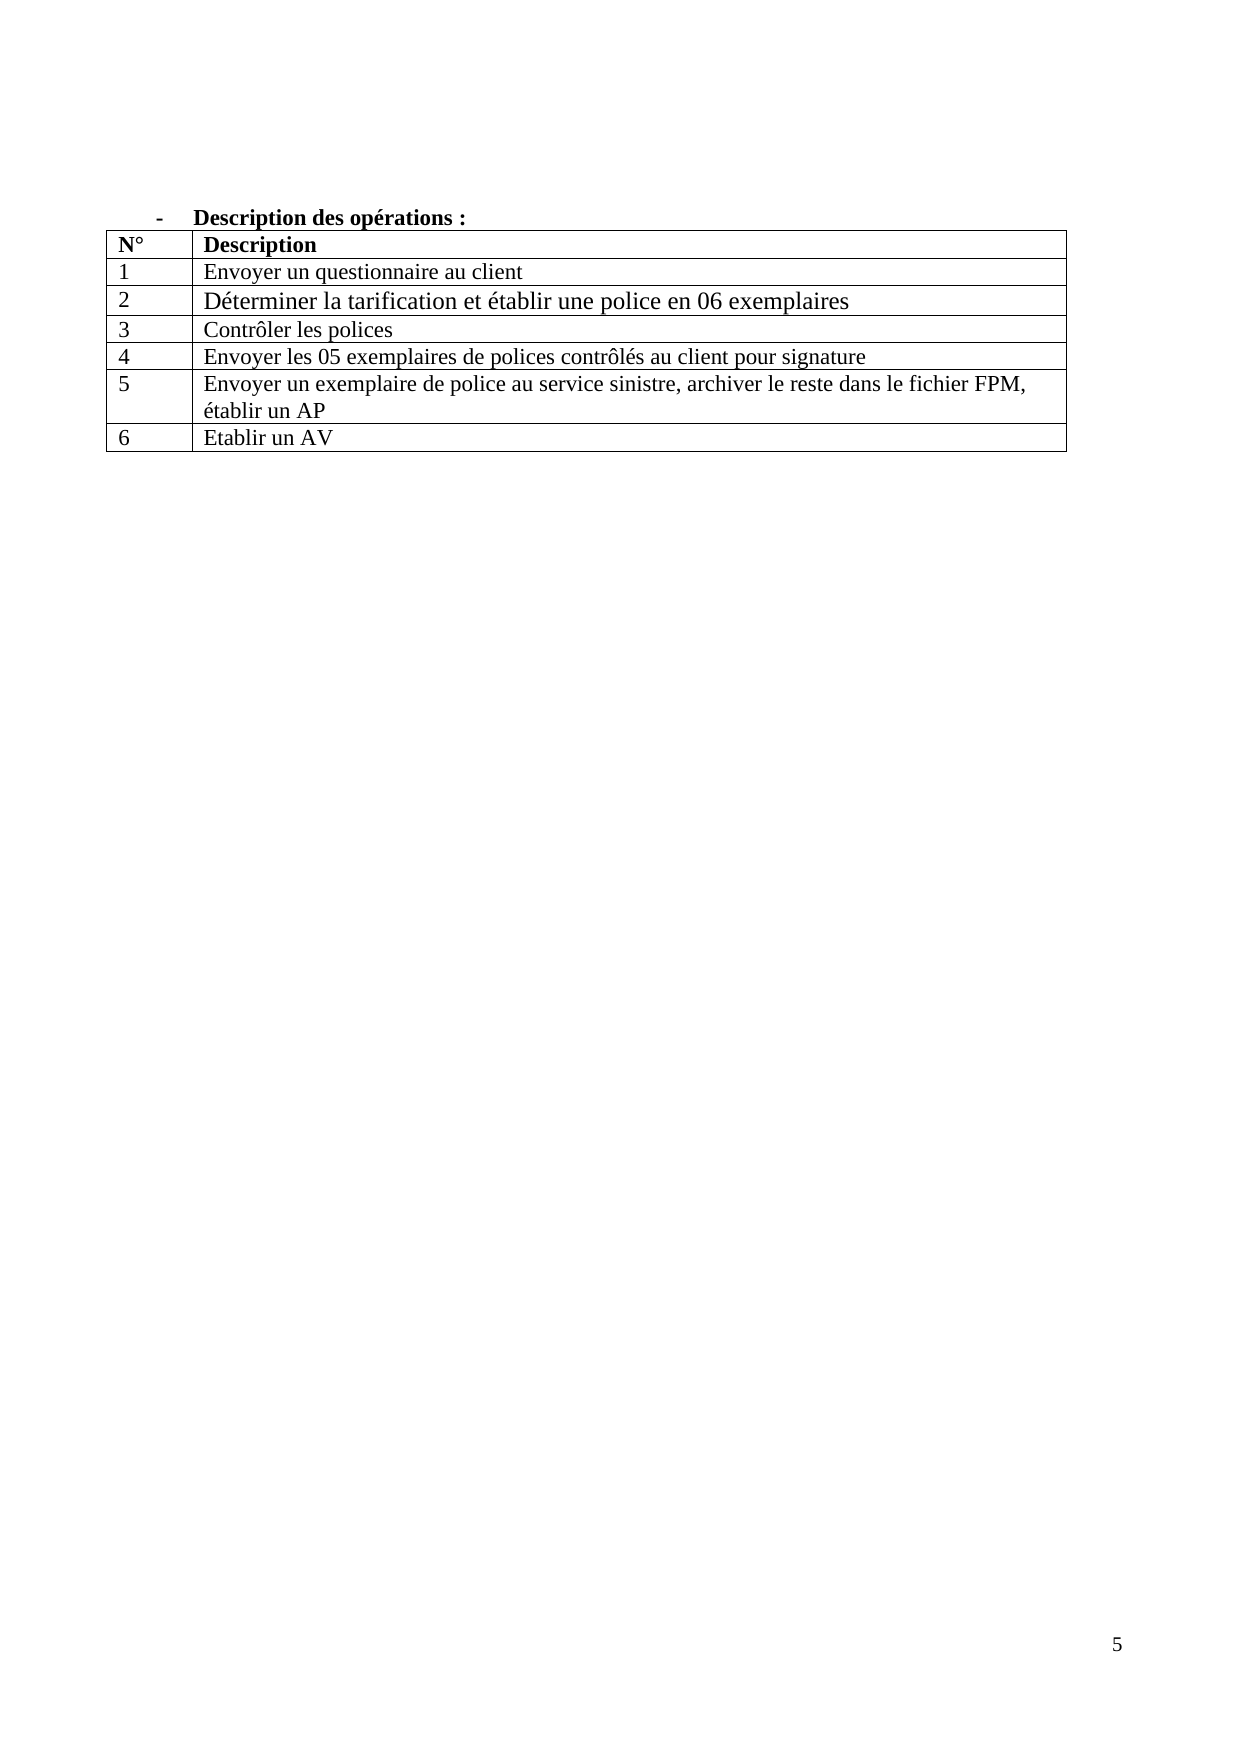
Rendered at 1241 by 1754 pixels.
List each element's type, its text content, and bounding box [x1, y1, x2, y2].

table_cell 6 [107, 424, 192, 451]
table_cell 3 [107, 316, 192, 342]
table_cell Contrôler les polices [193, 316, 1066, 342]
table_header Description [193, 231, 1066, 257]
table_cell Déterminer la tarification et établir une police en 06 exemplaires [193, 286, 1066, 314]
table_cell Etablir un AV [193, 424, 1066, 451]
table_cell 2 [107, 286, 192, 314]
table_cell Envoyer un exemplaire de police au service sinistre, archiver le reste dans le fichier FPM, établir un AP [193, 370, 1066, 423]
table_cell 1 [107, 259, 192, 285]
list Description des opérations : [156, 204, 1122, 230]
table_header N° [107, 231, 192, 257]
table_cell 5 [107, 370, 192, 423]
table_cell Envoyer les 05 exemplaires de polices contrôlés au client pour signature [193, 343, 1066, 369]
table_cell 4 [107, 343, 192, 369]
table_cell Envoyer un questionnaire au client [193, 259, 1066, 285]
